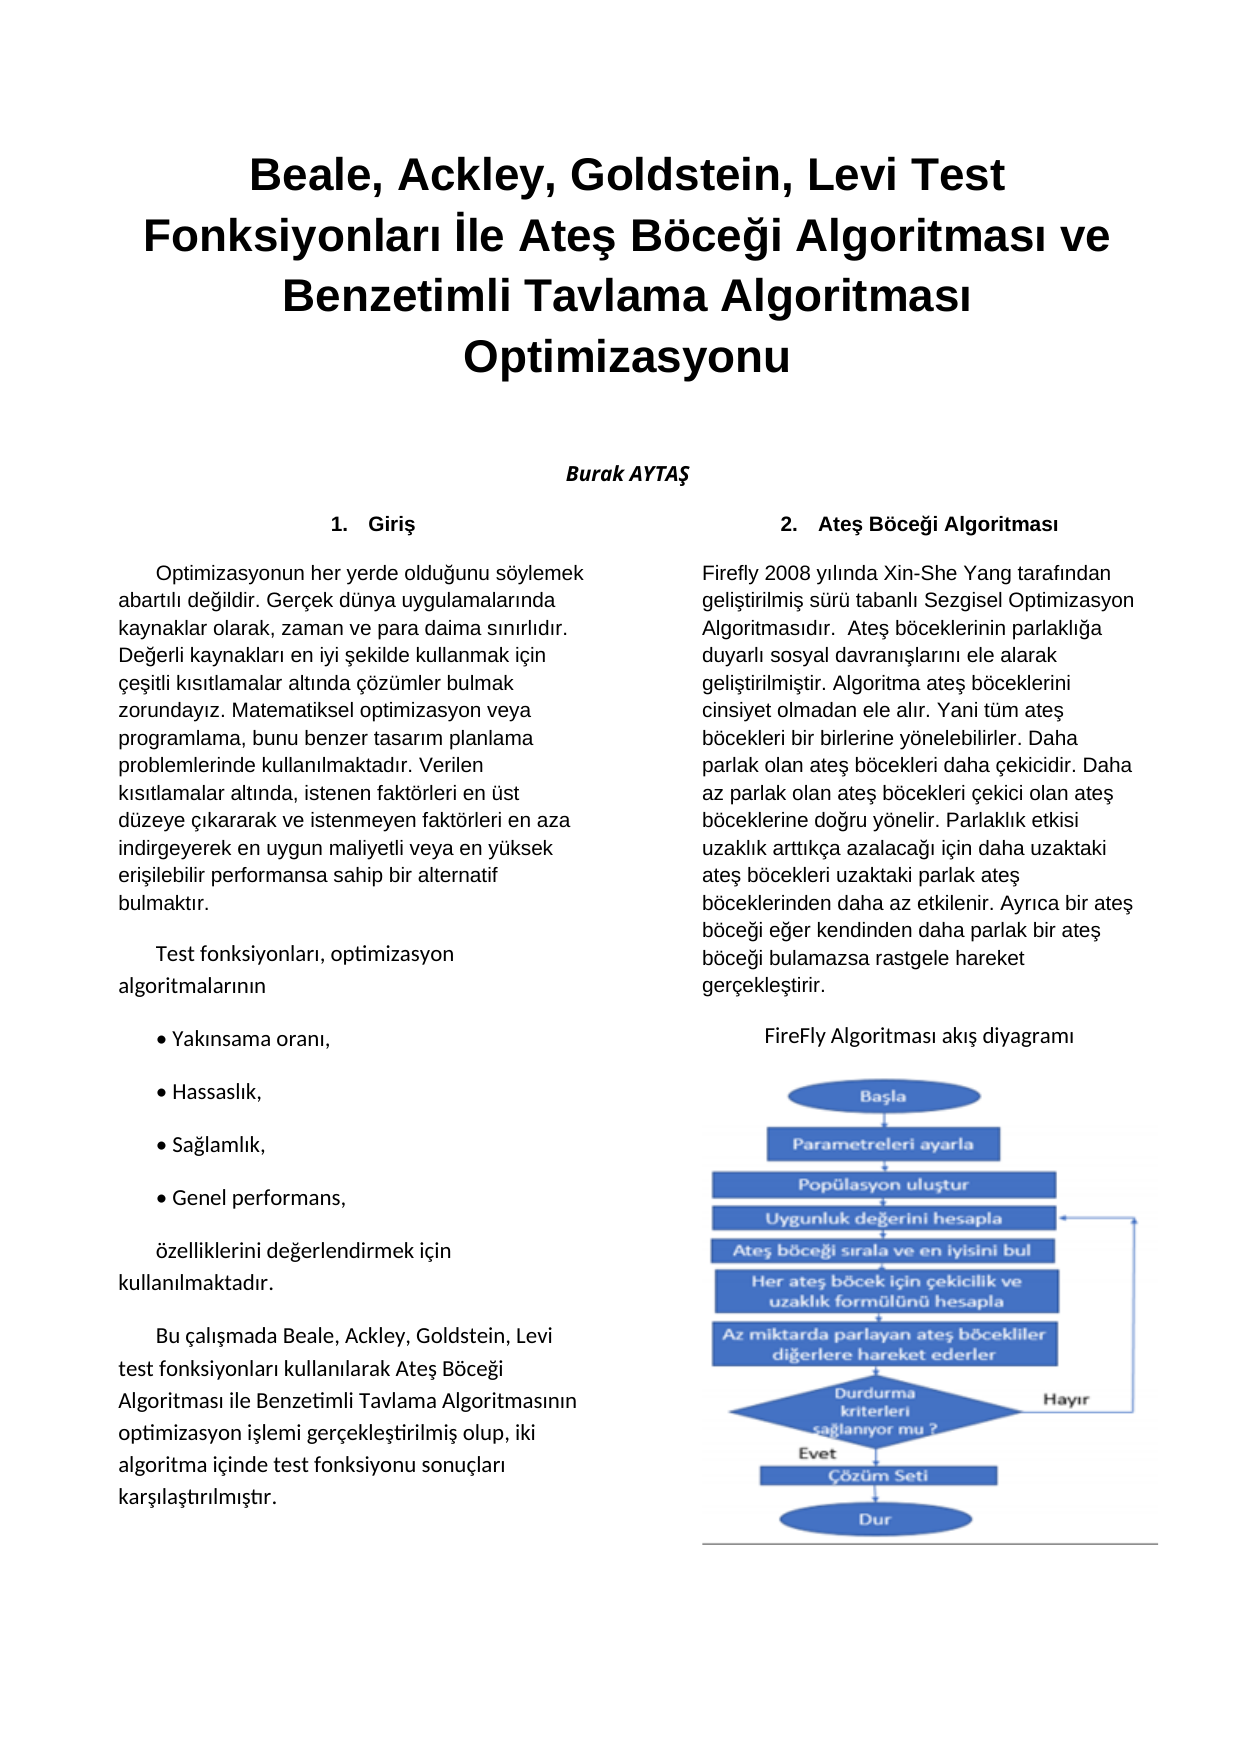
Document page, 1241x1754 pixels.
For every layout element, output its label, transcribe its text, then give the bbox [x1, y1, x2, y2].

text • Genel performans, [118, 1183, 591, 1211]
text özelliklerini değerlendirmek için kullanılmaktadır. [118, 1236, 591, 1296]
text • Hassaslık, [118, 1077, 591, 1105]
text FireFly Algoritması akış diyagramı [702, 1021, 1137, 1049]
list Giriş [156, 512, 591, 536]
text • Yakınsama oranı, [118, 1024, 591, 1052]
text Beale, Ackley, Goldstein, Levi Test Fonksiyonları İle Ateş Böceği Algoritması ve Benzetimli Tavlama Algoritması Optimizasyonu [118, 148, 1137, 382]
text Bu çalışmada Beale, Ackley, Goldstein, Levi test fonksiyonları kullanılarak Ateş Böceği Algoritması ile Benzetimli Tavlama Algoritmasının optimizasyon işlemi gerçekleştirilmiş olup, iki algoritma içinde test fonksiyonu sonuçları karşılaştırılmıştır. [118, 1321, 591, 1510]
text Optimizasyonun her yerde olduğunu söylemek abartılı değildir. Gerçek dünya uygulamalarında kaynaklar olarak, zaman ve para daima sınırlıdır. Değerli kaynakları en iyi şekilde kullanmak için çeşitli kısıtlamalar altında çözümler bulmak zorundayız. Matematiksel optimizasyon veya programlama, bunu benzer tasarım planlama problemlerinde kullanılmaktadır. Verilen kısıtlamalar altında, istenen faktörleri en üst düzeye çıkararak ve istenmeyen faktörleri en aza indirgeyerek en uygun maliyetli veya en yüksek erişilebilir performansa sahip bir alternatif bulmaktır. [118, 561, 591, 914]
text Test fonksiyonları, optimizasyon algoritmalarının [118, 939, 591, 999]
list Ateş Böceği Algoritması [702, 512, 1137, 536]
picture [701, 1074, 1159, 1545]
text • Sağlamlık, [118, 1130, 591, 1158]
text Burak AYTAŞ [118, 459, 1137, 487]
text Firefly 2008 yılında Xin-She Yang tarafından geliştirilmiş sürü tabanlı Sezgisel Optimizasyon Algoritmasıdır. Ateş böceklerinin parlaklığa duyarlı sosyal davranışlarını ele alarak geliştirilmiştir. Algoritma ateş böceklerini cinsiyet olmadan ele alır. Yani tüm ateş böcekleri bir birlerine yönelebilirler. Daha parlak olan ateş böcekleri daha çekicidir. Daha az parlak olan ateş böcekleri çekici olan ateş böceklerine doğru yönelir. Parlaklık etkisi uzaklık arttıkça azalacağı için daha uzaktaki ateş böcekleri uzaktaki parlak ateş böceklerinden daha az etkilenir. Ayrıca bir ateş böceği eğer kendinden daha parlak bir ateş böceği bulamazsa rastgele hareket gerçekleştirir. [702, 561, 1137, 997]
